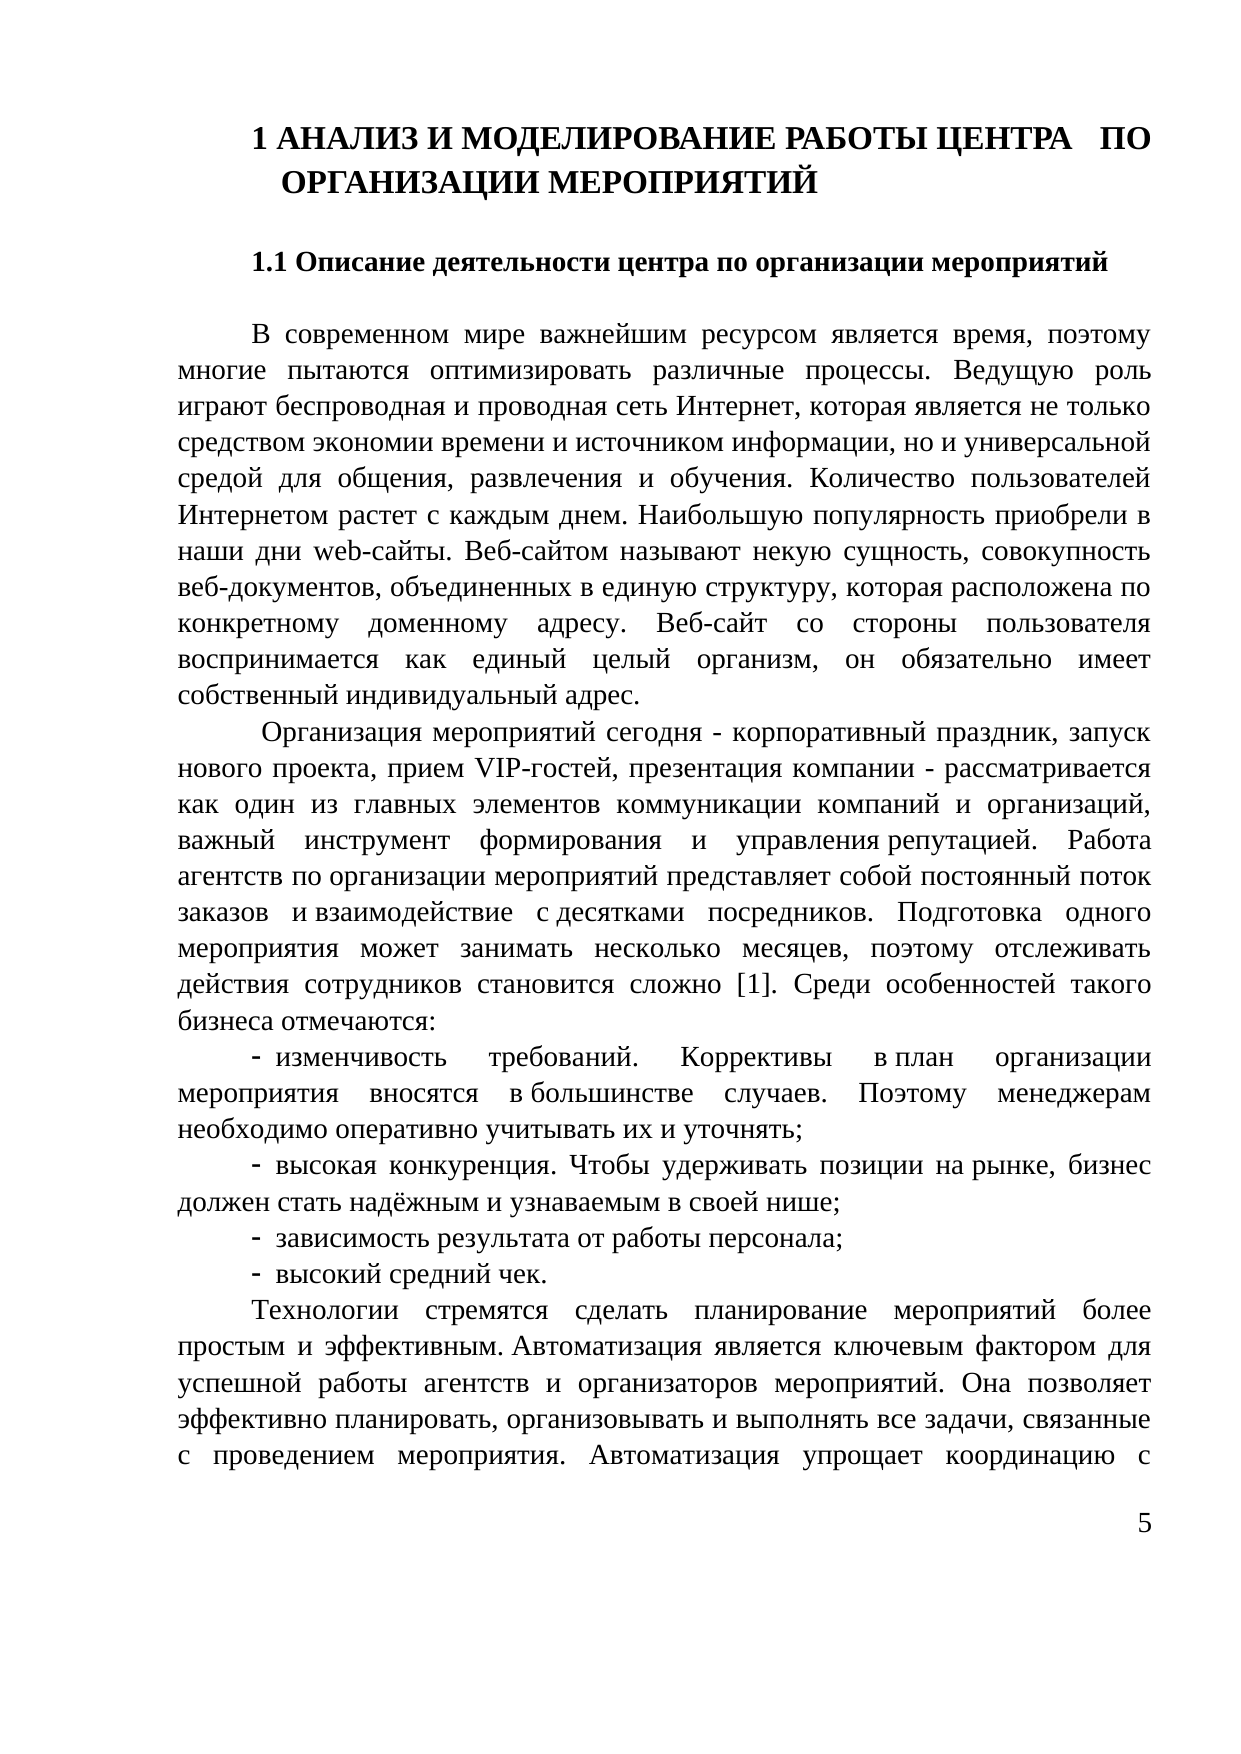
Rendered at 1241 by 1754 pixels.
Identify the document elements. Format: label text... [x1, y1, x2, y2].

list высокий средний чек. [177, 1256, 1152, 1290]
list зависимость результата от работы персонала; [177, 1220, 1152, 1253]
list изменчивость требований. Коррективы в план организации мероприятия вносятся в большинстве случаев. Поэтому менеджерам необходимо оперативно учитывать их и уточнять; [177, 1039, 1152, 1145]
text Организация мероприятий сегодня - корпоративный праздник, запуск нового проекта, прием VIP-гостей, презентация компании - рассматривается как один из главных элементов коммуникации компаний и организаций, важный инструмент формирования и управления репутацией. Работа агентств по организации мероприятий представляет собой постоянный поток заказов и взаимодействие с десятками посредников. Подготовка одного мероприятия может занимать несколько месяцев, поэтому отслеживать действия сотрудников становится сложно [1]. Среди особенностей такого бизнеса отмечаются: [177, 964, 1152, 1036]
text Организация мероприятий сегодня - корпоративный праздник, запуск нового проекта, прием VIP-гостей, презентация компании - рассматривается как один из главных элементов коммуникации компаний и организаций, важный инструмент формирования и управления репутацией. Работа агентств по организации мероприятий представляет собой постоянный поток заказов и взаимодействие с десятками посредников. Подготовка одного мероприятия может занимать несколько месяцев, поэтому отслеживать действия сотрудников становится сложно [1]. Среди особенностей такого бизнеса отмечаются: [177, 819, 1152, 858]
text Организация мероприятий сегодня - корпоративный праздник, запуск нового проекта, прием VIP-гостей, презентация компании - рассматривается как один из главных элементов коммуникации компаний и организаций, важный инструмент формирования и управления репутацией. Работа агентств по организации мероприятий представляет собой постоянный поток заказов и взаимодействие с десятками посредников. Подготовка одного мероприятия может занимать несколько месяцев, поэтому отслеживать действия сотрудников становится сложно [1]. Среди особенностей такого бизнеса отмечаются: [177, 892, 1152, 931]
subtitle Описание деятельности центра по организации мероприятий [251, 244, 1152, 277]
text Организация мероприятий сегодня - корпоративный праздник, запуск нового проекта, прием VIP-гостей, презентация компании - рассматривается как один из главных элементов коммуникации компаний и организаций, важный инструмент формирования и управления репутацией. Работа агентств по организации мероприятий представляет собой постоянный поток заказов и взаимодействие с десятками посредников. Подготовка одного мероприятия может занимать несколько месяцев, поэтому отслеживать действия сотрудников становится сложно [1]. Среди особенностей такого бизнеса отмечаются: [177, 714, 1152, 750]
list высокая конкуренция. Чтобы удерживать позиции на рынке, бизнес должен стать надёжным и узнаваемым в своей нише; [177, 1147, 1152, 1217]
text В современном мире важнейшим ресурсом является время, поэтому многие пытаются оптимизировать различные процессы. Ведущую роль играют беспроводная и проводная сеть Интернет, которая является не только средством экономии времени и источником информации, но и универсальной средой для общения, развлечения и обучения. Количество пользователей Интернетом растет с каждым днем. Наибольшую популярность приобрели в наши дни web-сайты. Веб-сайтом называют некую сущность, совокупность веб-документов, объединенных в единую структуру, которая расположена по конкретному доменному адресу. Веб-сайт со стороны пользователя воспринимается как единый целый организм, он обязательно имеет собственный индивидуальный адрес. [177, 316, 1152, 711]
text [177, 1292, 1152, 1365]
subtitle 1 Анализ и моделирование работы центра по организации мероприятий [251, 118, 1152, 201]
